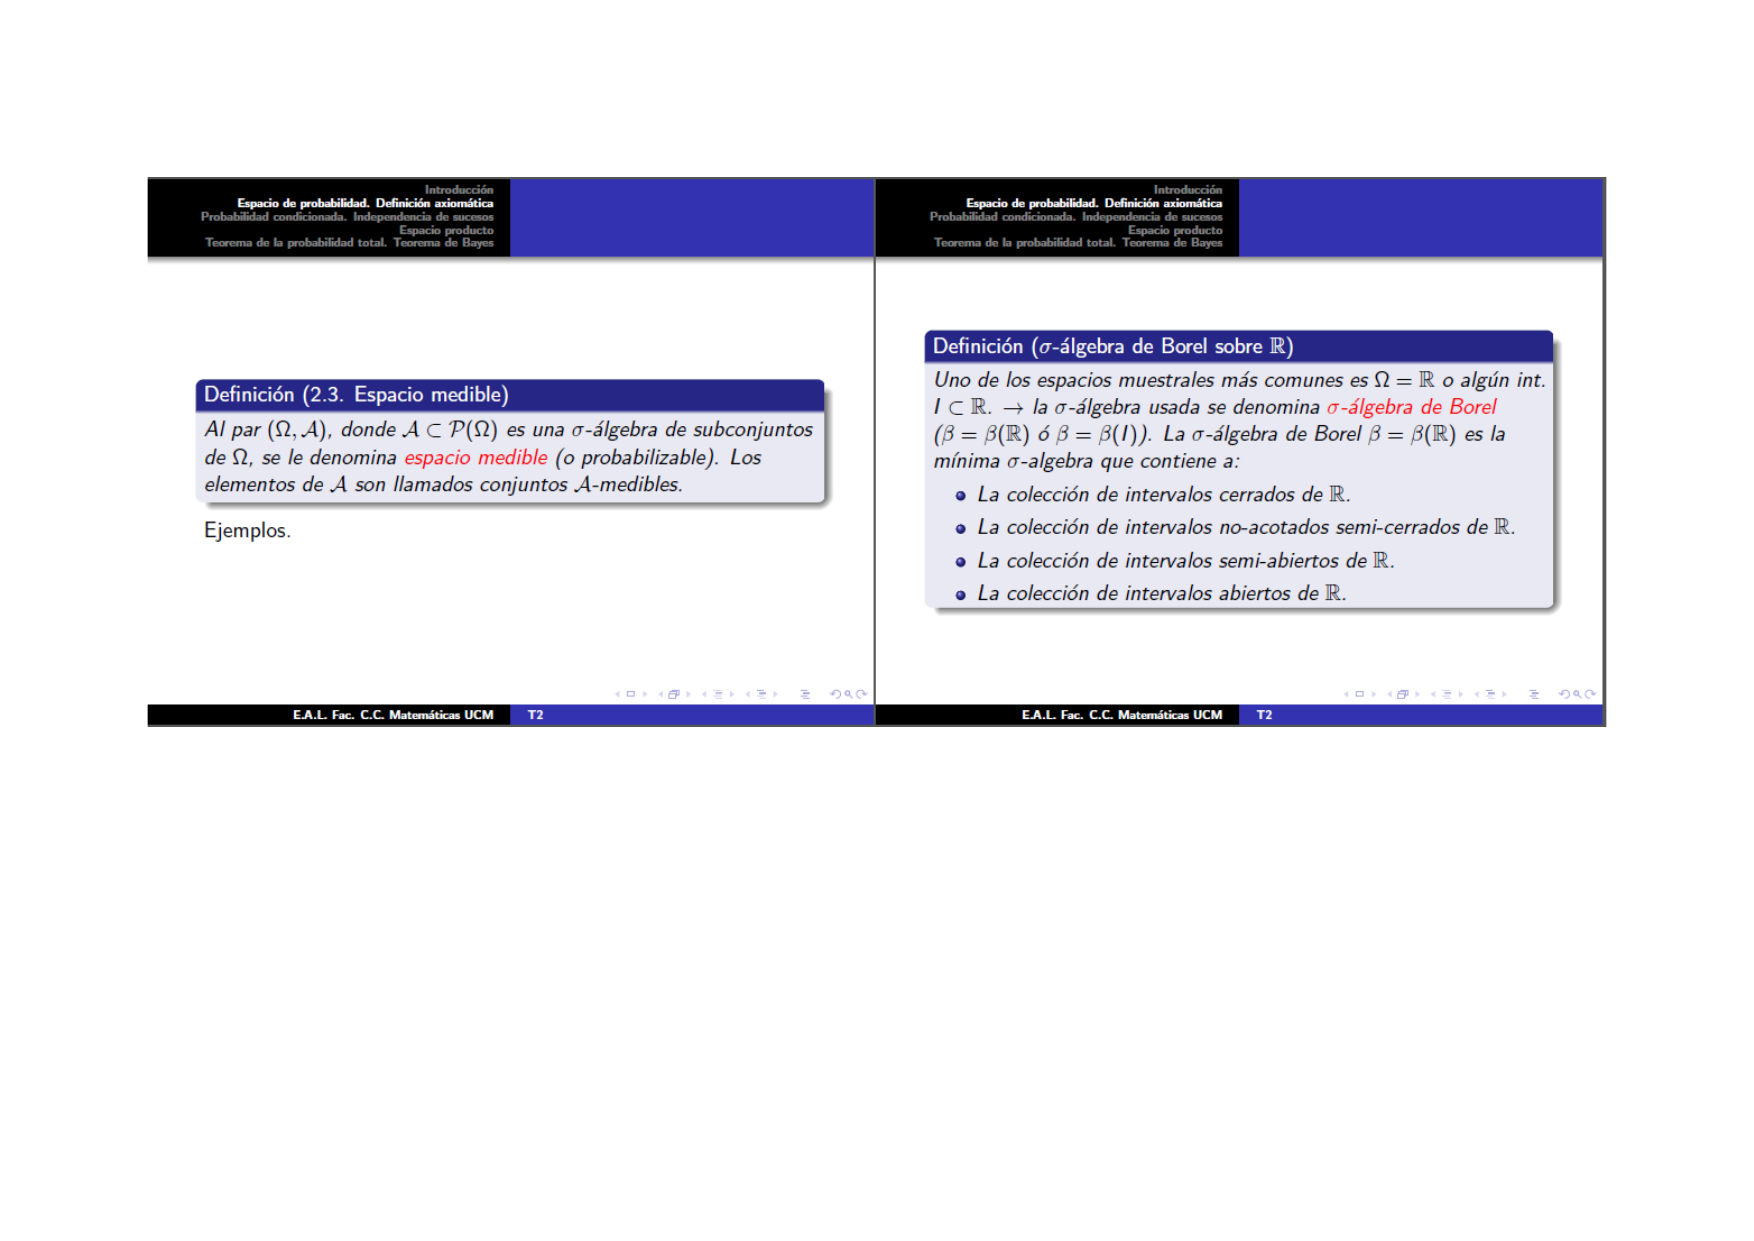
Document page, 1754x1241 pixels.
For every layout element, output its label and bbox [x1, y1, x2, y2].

picture [147, 177, 1607, 727]
